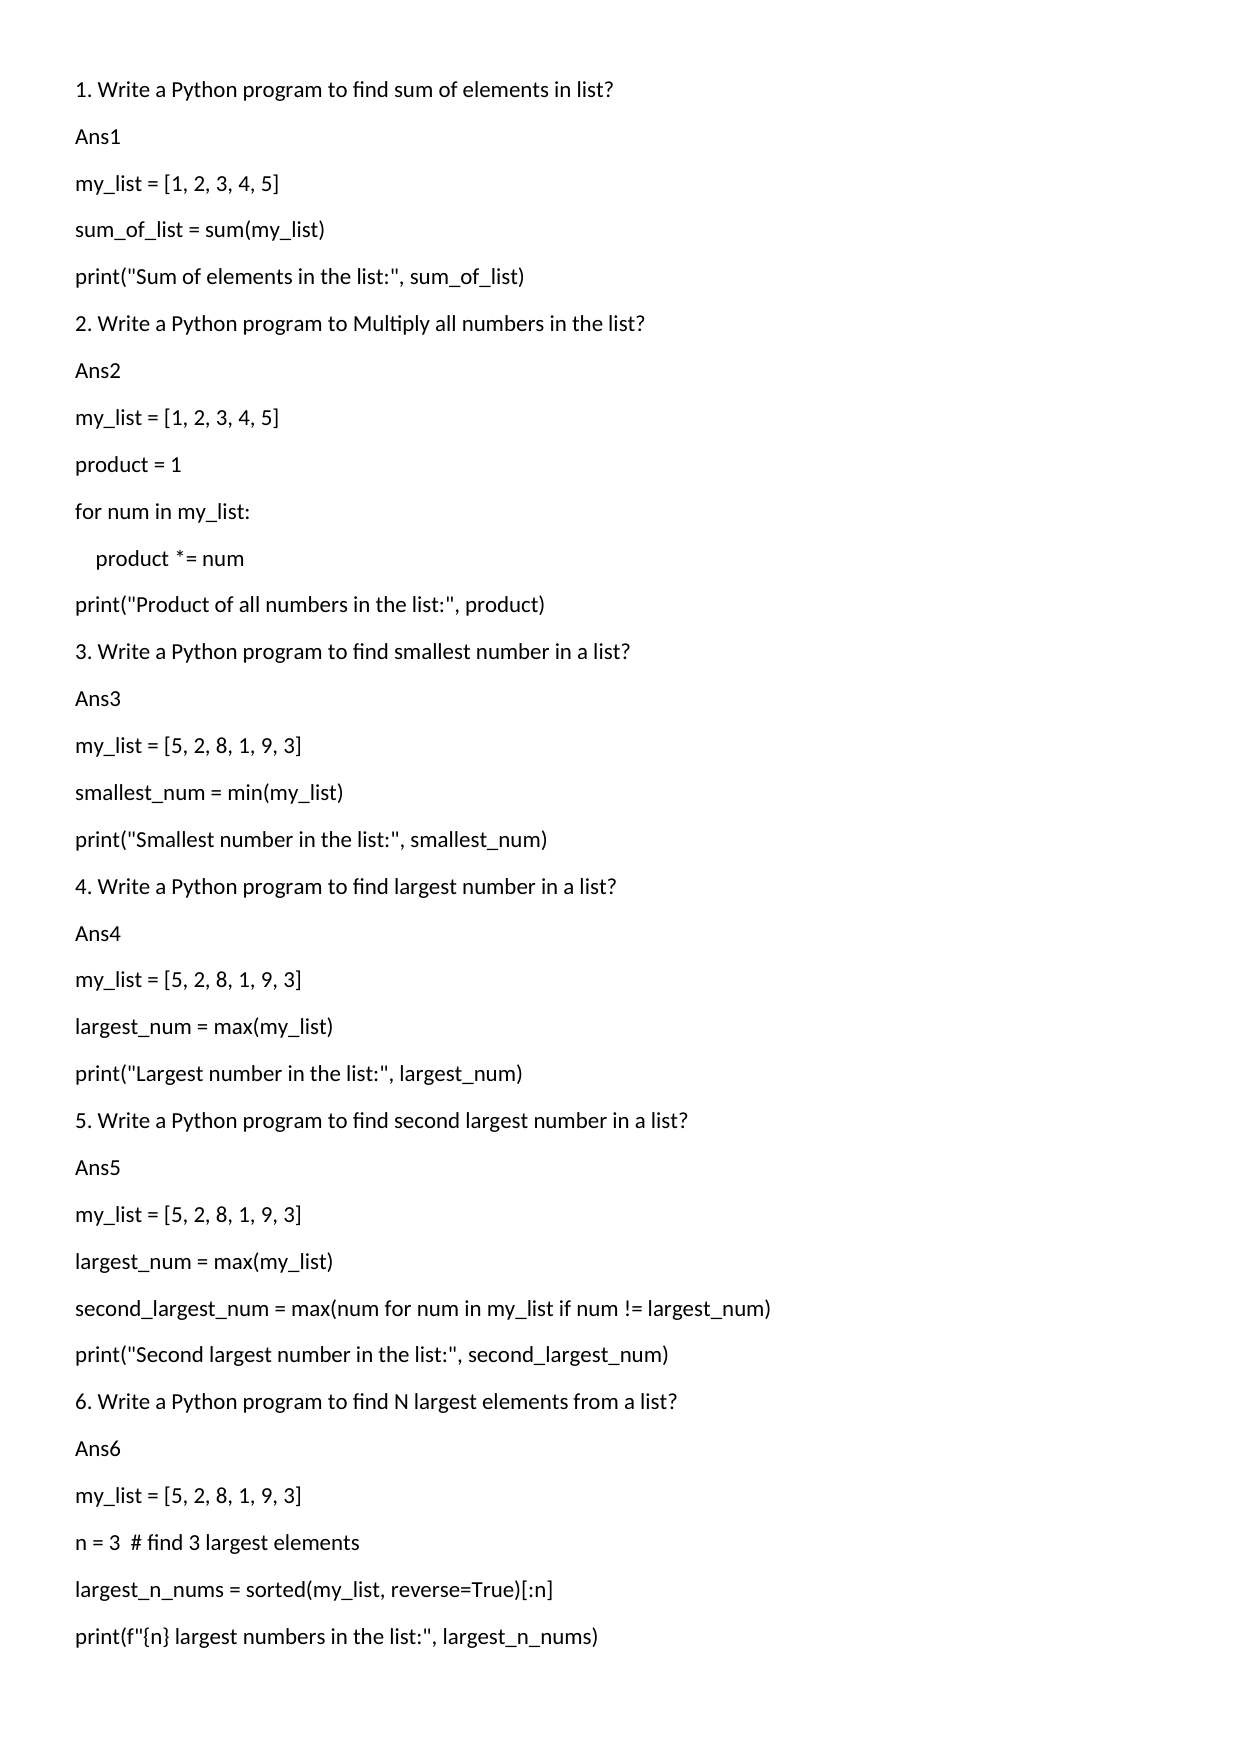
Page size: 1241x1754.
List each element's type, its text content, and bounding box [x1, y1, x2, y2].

text my_list = [5, 2, 8, 1, 9, 3] [75, 1200, 1165, 1228]
text 3. Write a Python program to find smallest number in a list? [75, 637, 1165, 666]
text Ans2 [75, 356, 1165, 384]
text Ans5 [75, 1153, 1165, 1181]
text largest_num = max(my_list) [75, 1012, 1165, 1041]
text Ans4 [75, 919, 1165, 947]
text 2. Write a Python program to Multiply all numbers in the list? [75, 309, 1165, 337]
text smallest_num = min(my_list) [75, 778, 1165, 806]
text my_list = [1, 2, 3, 4, 5] [75, 403, 1165, 431]
text sum_of_list = sum(my_list) [75, 216, 1165, 244]
text my_list = [1, 2, 3, 4, 5] [75, 169, 1165, 197]
text my_list = [5, 2, 8, 1, 9, 3] [75, 966, 1165, 994]
text Ans6 [75, 1434, 1165, 1462]
text Ans3 [75, 684, 1165, 712]
text 6. Write a Python program to find N largest elements from a list? [75, 1387, 1165, 1416]
text largest_num = max(my_list) [75, 1247, 1165, 1275]
text 4. Write a Python program to find largest number in a list? [75, 872, 1165, 900]
text print(f"{n} largest numbers in the list:", largest_n_nums) [75, 1622, 1165, 1650]
text Ans1 [75, 122, 1165, 150]
text print("Smallest number in the list:", smallest_num) [75, 825, 1165, 853]
text largest_n_nums = sorted(my_list, reverse=True)[:n] [75, 1575, 1165, 1603]
text product = 1 [75, 450, 1165, 478]
text my_list = [5, 2, 8, 1, 9, 3] [75, 1481, 1165, 1509]
text product *= num [75, 544, 1165, 572]
text print("Sum of elements in the list:", sum_of_list) [75, 262, 1165, 291]
text print("Second largest number in the list:", second_largest_num) [75, 1341, 1165, 1369]
text second_largest_num = max(num for num in my_list if num != largest_num) [75, 1294, 1165, 1322]
text n = 3 # find 3 largest elements [75, 1528, 1165, 1556]
text for num in my_list: [75, 497, 1165, 525]
text print("Product of all numbers in the list:", product) [75, 591, 1165, 619]
text print("Largest number in the list:", largest_num) [75, 1059, 1165, 1087]
text 5. Write a Python program to find second largest number in a list? [75, 1106, 1165, 1134]
text 1. Write a Python program to find sum of elements in list? [75, 75, 1165, 103]
text my_list = [5, 2, 8, 1, 9, 3] [75, 731, 1165, 759]
